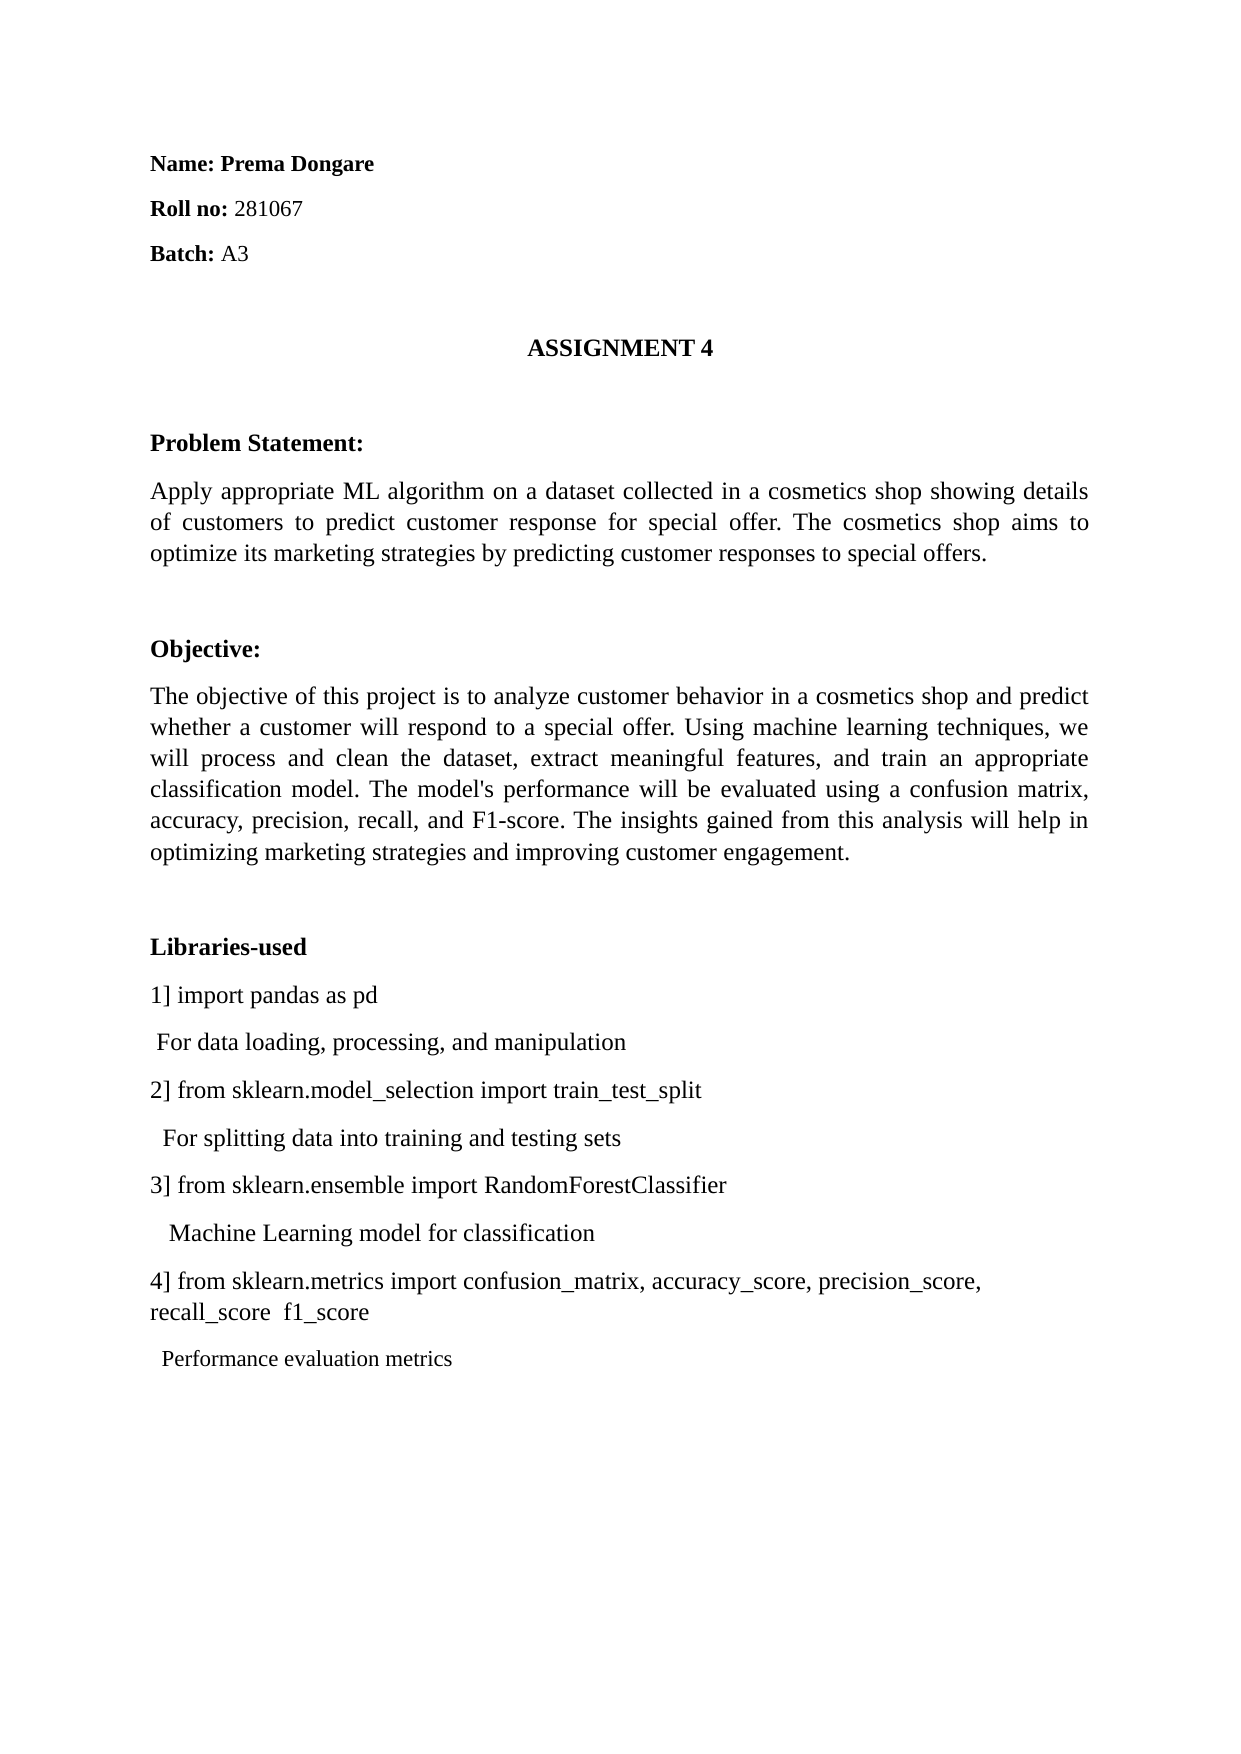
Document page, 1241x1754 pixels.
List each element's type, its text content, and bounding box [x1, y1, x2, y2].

text Apply appropriate ML algorithm on a dataset collected in a cosmetics shop showing details of customers to predict customer response for special offer. The cosmetics shop aims to optimize its marketing strategies by predicting customer responses to special offers. [150, 476, 1090, 567]
text Performance evaluation metrics [150, 1345, 1090, 1371]
text For splitting data into training and testing sets [150, 1123, 1090, 1152]
text Name: Prema Dongare [150, 150, 1090, 176]
text 3] from sklearn.ensemble import RandomForestClassifier [150, 1171, 1090, 1199]
text 4] from sklearn.metrics import confusion_matrix, accuracy_score, precision_score, recall_score f1_score [150, 1266, 1090, 1326]
text Libraries-used [150, 932, 1090, 961]
text Roll no: 281067 [150, 195, 1090, 221]
text 2] from sklearn.model_selection import train_test_split [150, 1075, 1090, 1104]
text Batch: A3 [150, 240, 1090, 267]
text Machine Learning model for classification [150, 1218, 1090, 1247]
text The objective of this project is to analyze customer behavior in a cosmetics shop and predict whether a customer will respond to a special offer. Using machine learning techniques, we will process and clean the dataset, extract meaningful features, and train an appropriate classification model. The model's performance will be evaluated using a confusion matrix, accuracy, precision, recall, and F1-score. The insights gained from this analysis will help in optimizing marketing strategies and improving customer engagement. [150, 681, 1090, 865]
text Problem Statement: [150, 428, 1090, 457]
text Objective: [150, 634, 1090, 662]
text For data loading, processing, and manipulation [150, 1027, 1090, 1056]
text ASSIGNMENT 4 [150, 333, 1090, 362]
text 1] import pandas as pd [150, 980, 1090, 1008]
